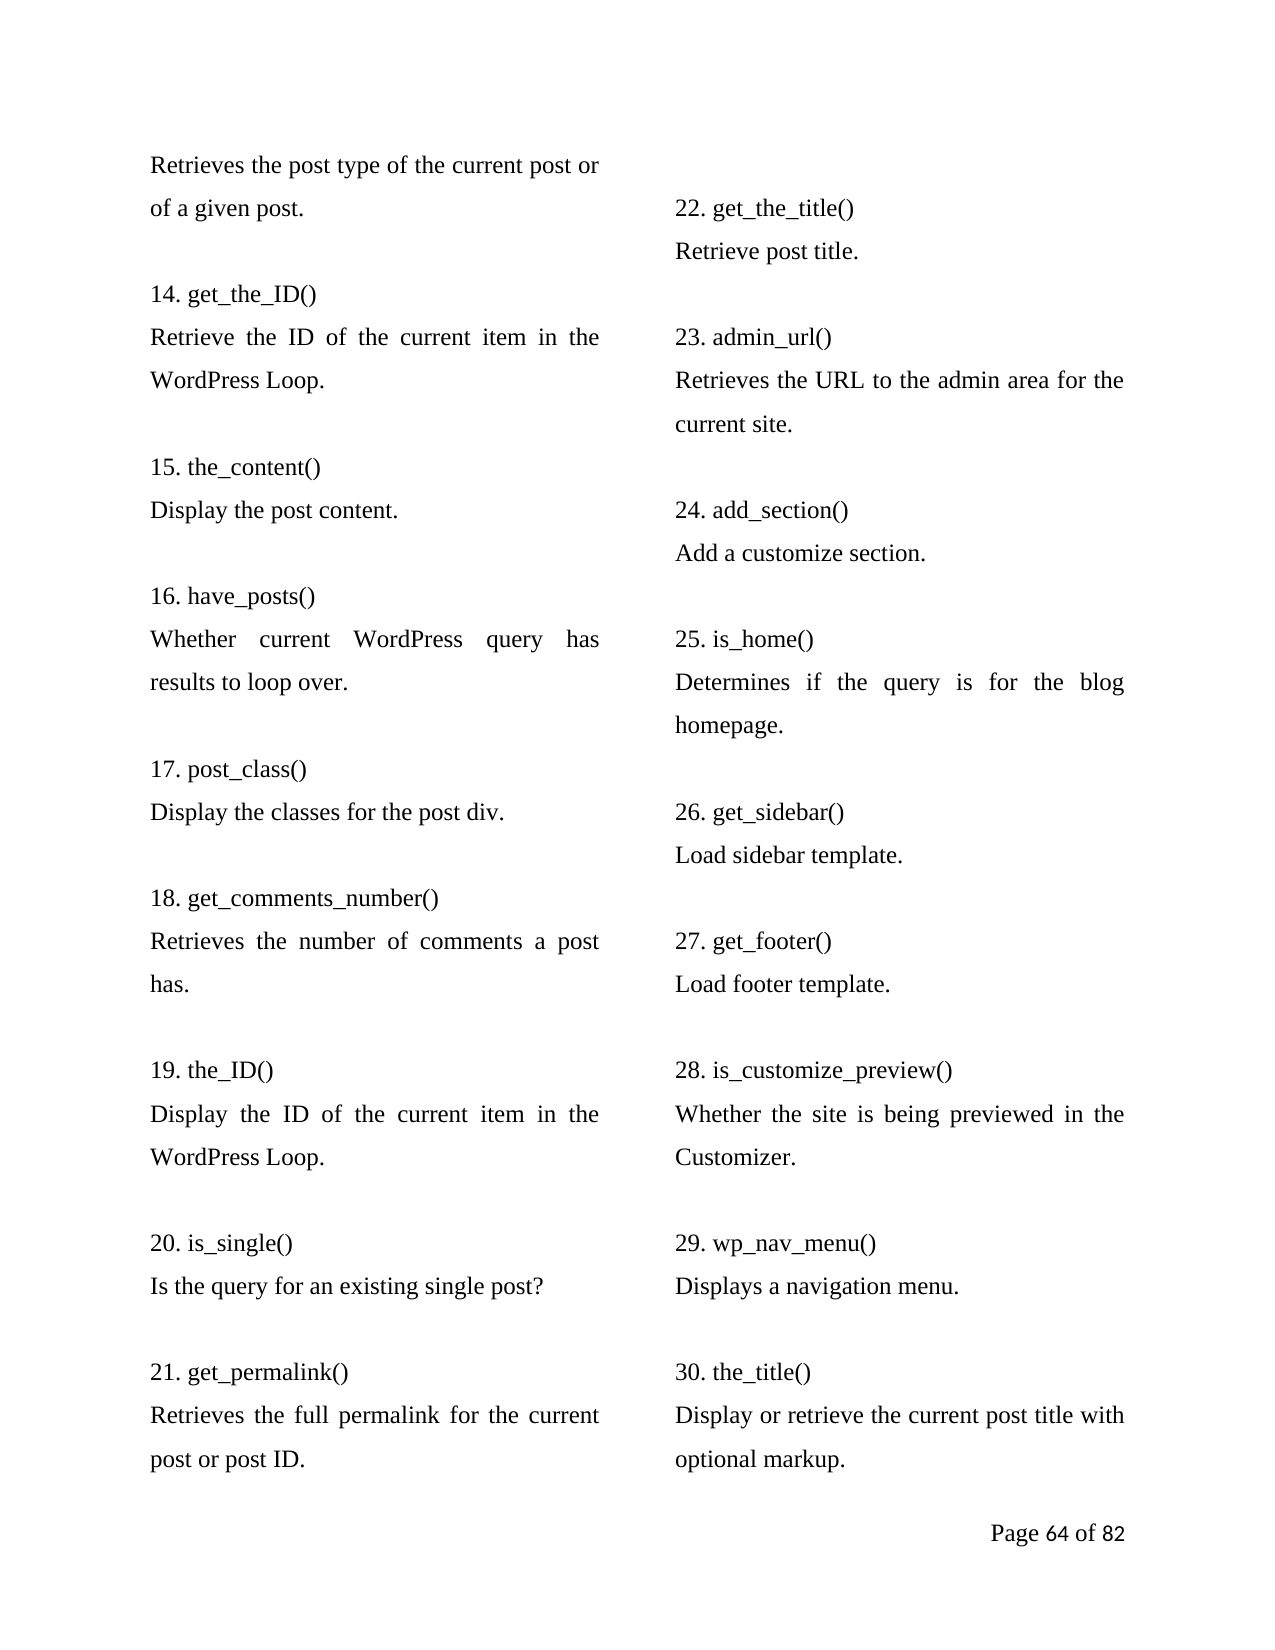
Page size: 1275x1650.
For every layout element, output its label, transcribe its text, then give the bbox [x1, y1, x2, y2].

text Retrieves the URL to the admin area for the current site. [675, 366, 1125, 437]
text 25. is_home() [675, 624, 1125, 653]
text 18. get_comments_number() [150, 883, 600, 912]
text 28. is_customize_preview() [675, 1056, 1125, 1084]
text Display the ID of the current item in the WordPress Loop. [150, 1099, 600, 1171]
text Load footer template. [675, 969, 1125, 998]
text Whether the site is being previewed in the Customizer. [675, 1099, 1125, 1171]
text 23. admin_url() [675, 322, 1125, 351]
text Retrieves the full permalink for the current post or post ID. [150, 1401, 600, 1472]
text Determines if the query is for the blog homepage. [675, 667, 1125, 739]
text 30. the_title() [675, 1357, 1125, 1386]
text 15. the_content() [150, 452, 600, 481]
text Display the classes for the post div. [150, 797, 600, 826]
text Displays a navigation menu. [675, 1271, 1125, 1300]
text 26. get_sidebar() [675, 797, 1125, 826]
text 29. wp_nav_menu() [675, 1228, 1125, 1257]
text Retrieve post title. [675, 236, 1125, 265]
text Load sidebar template. [675, 840, 1125, 869]
text Retrieves the post type of the current post or of a given post. [150, 150, 600, 222]
text Whether current WordPress query has results to loop over. [150, 624, 600, 696]
text Is the query for an existing single post? [150, 1271, 600, 1300]
text 24. add_section() [675, 495, 1125, 524]
text 27. get_footer() [675, 926, 1125, 955]
text Retrieves the number of comments a post has. [150, 926, 600, 998]
text 19. the_ID() [150, 1056, 600, 1084]
text 22. get_the_title() [675, 193, 1125, 222]
text Add a customize section. [675, 538, 1125, 567]
text 17. post_class() [150, 754, 600, 782]
text 21. get_permalink() [150, 1357, 600, 1386]
text Display the post content. [150, 495, 600, 524]
text Retrieve the ID of the current item in the WordPress Loop. [150, 322, 600, 394]
text Display or retrieve the current post title with optional markup. [675, 1401, 1125, 1472]
text 16. have_posts() [150, 581, 600, 610]
text 14. get_the_ID() [150, 279, 600, 308]
text 20. is_single() [150, 1228, 600, 1257]
